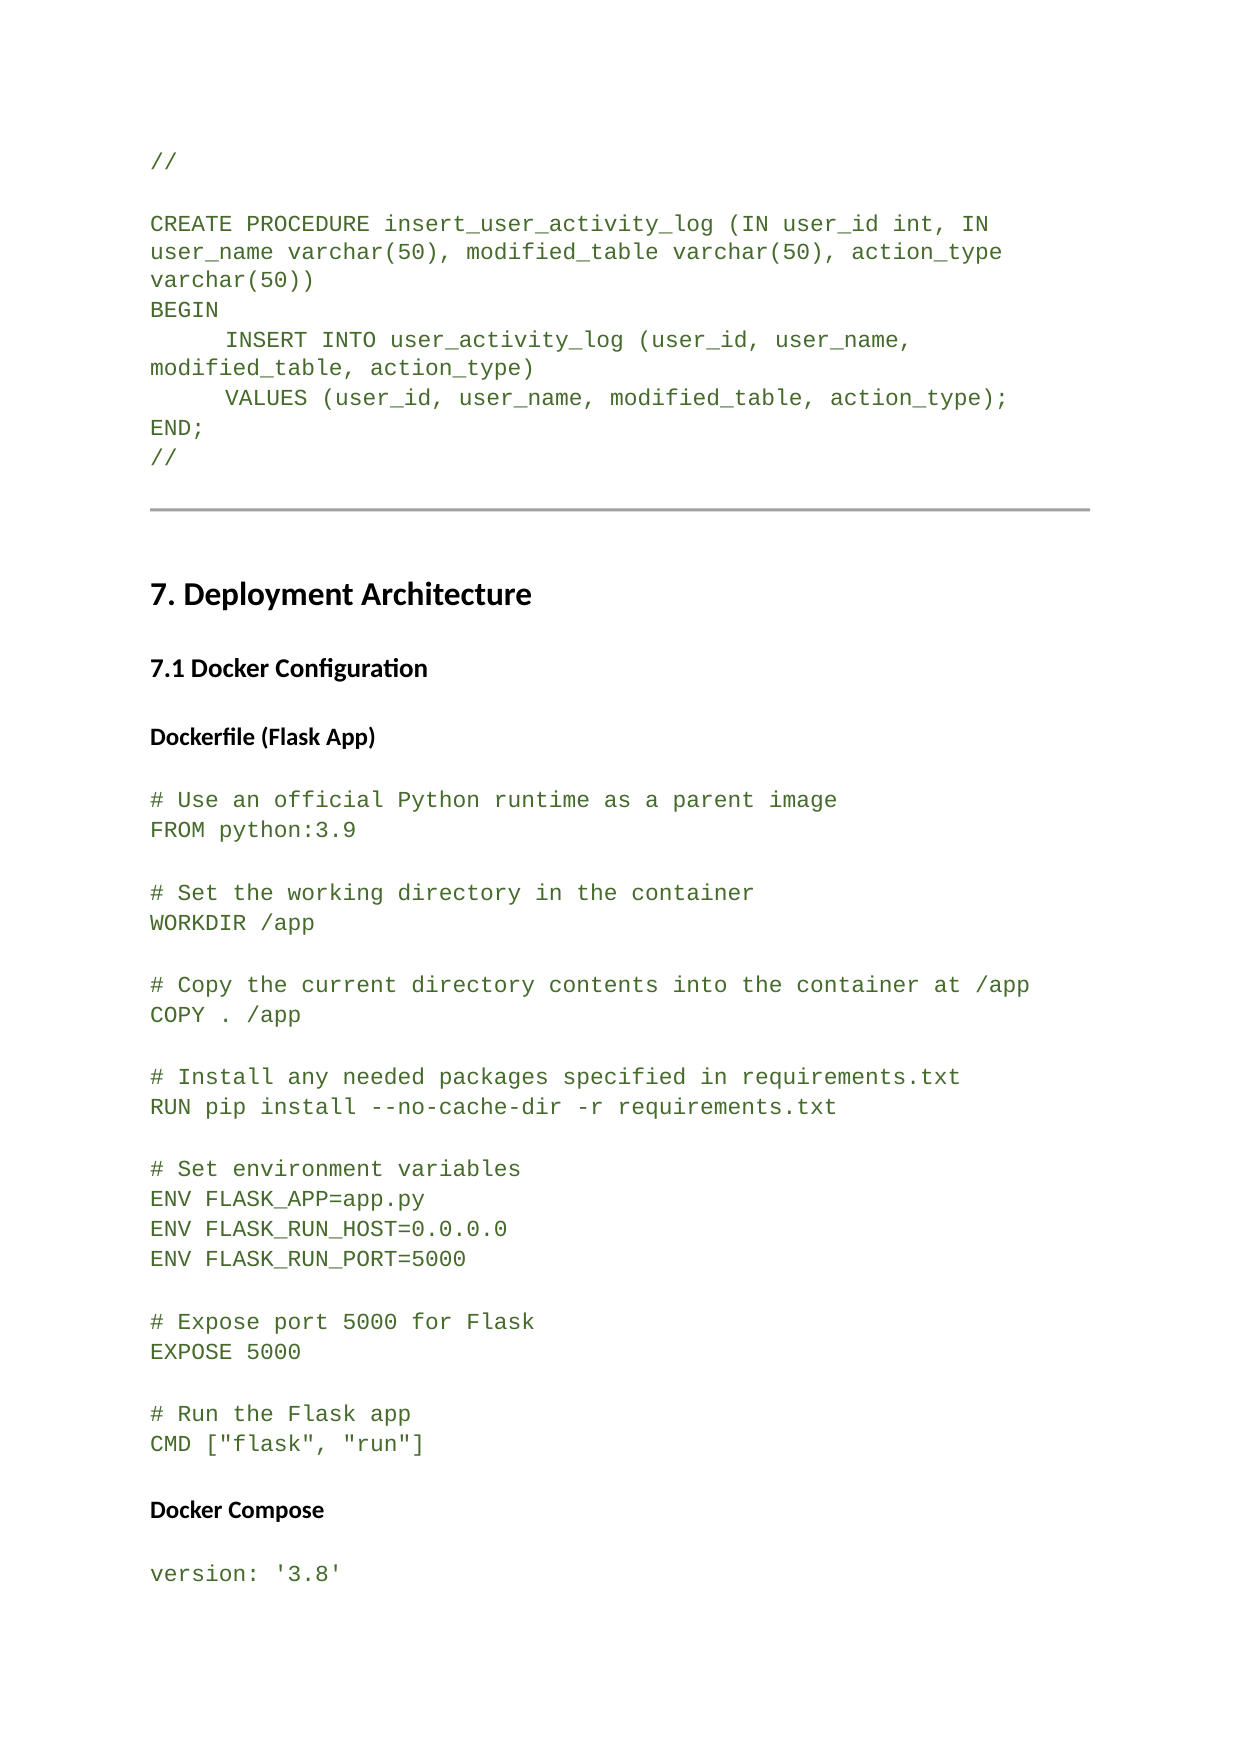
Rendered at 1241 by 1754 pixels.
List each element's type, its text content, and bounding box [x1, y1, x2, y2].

text END; [150, 416, 1090, 442]
text ENV FLASK_RUN_HOST=0.0.0.0 [150, 1218, 1090, 1244]
text version: '3.8' [150, 1562, 1090, 1588]
text # Set environment variables [150, 1158, 1090, 1184]
text # Install any needed packages specified in requirements.txt [150, 1065, 1090, 1091]
text CMD ["flask", "run"] [150, 1432, 1090, 1458]
subtitle 7.1 Docker Configuration [150, 651, 1090, 684]
text # Use an official Python runtime as a parent image [150, 788, 1090, 814]
text ENV FLASK_RUN_PORT=5000 [150, 1248, 1090, 1274]
text # Run the Flask app [150, 1402, 1090, 1428]
text BEGIN [150, 298, 1090, 324]
text EXPOSE 5000 [150, 1340, 1090, 1366]
text # Expose port 5000 for Flask [150, 1310, 1090, 1336]
text VALUES (user_id, user_name, modified_table, action_type); [150, 386, 1090, 412]
text # Copy the current directory contents into the container at /app [150, 973, 1090, 999]
text Dockerfile (Flask App) [150, 721, 1090, 752]
text // [150, 150, 1090, 176]
text ENV FLASK_APP=app.py [150, 1188, 1090, 1214]
subtitle 7. Deployment Architecture [150, 573, 1090, 614]
text CREATE PROCEDURE insert_user_activity_log (IN user_id int, IN user_name varchar(50), modified_table varchar(50), action_type varchar(50)) [150, 212, 1090, 294]
text # Set the working directory in the container [150, 881, 1090, 907]
text RUN pip install --no-cache-dir -r requirements.txt [150, 1095, 1090, 1121]
text INSERT INTO user_activity_log (user_id, user_name, modified_table, action_type) [150, 328, 1090, 382]
text Docker Compose [150, 1494, 1090, 1525]
text COPY . /app [150, 1003, 1090, 1029]
text WORKDIR /app [150, 911, 1090, 937]
text // [150, 446, 1090, 472]
text FROM python:3.9 [150, 818, 1090, 844]
